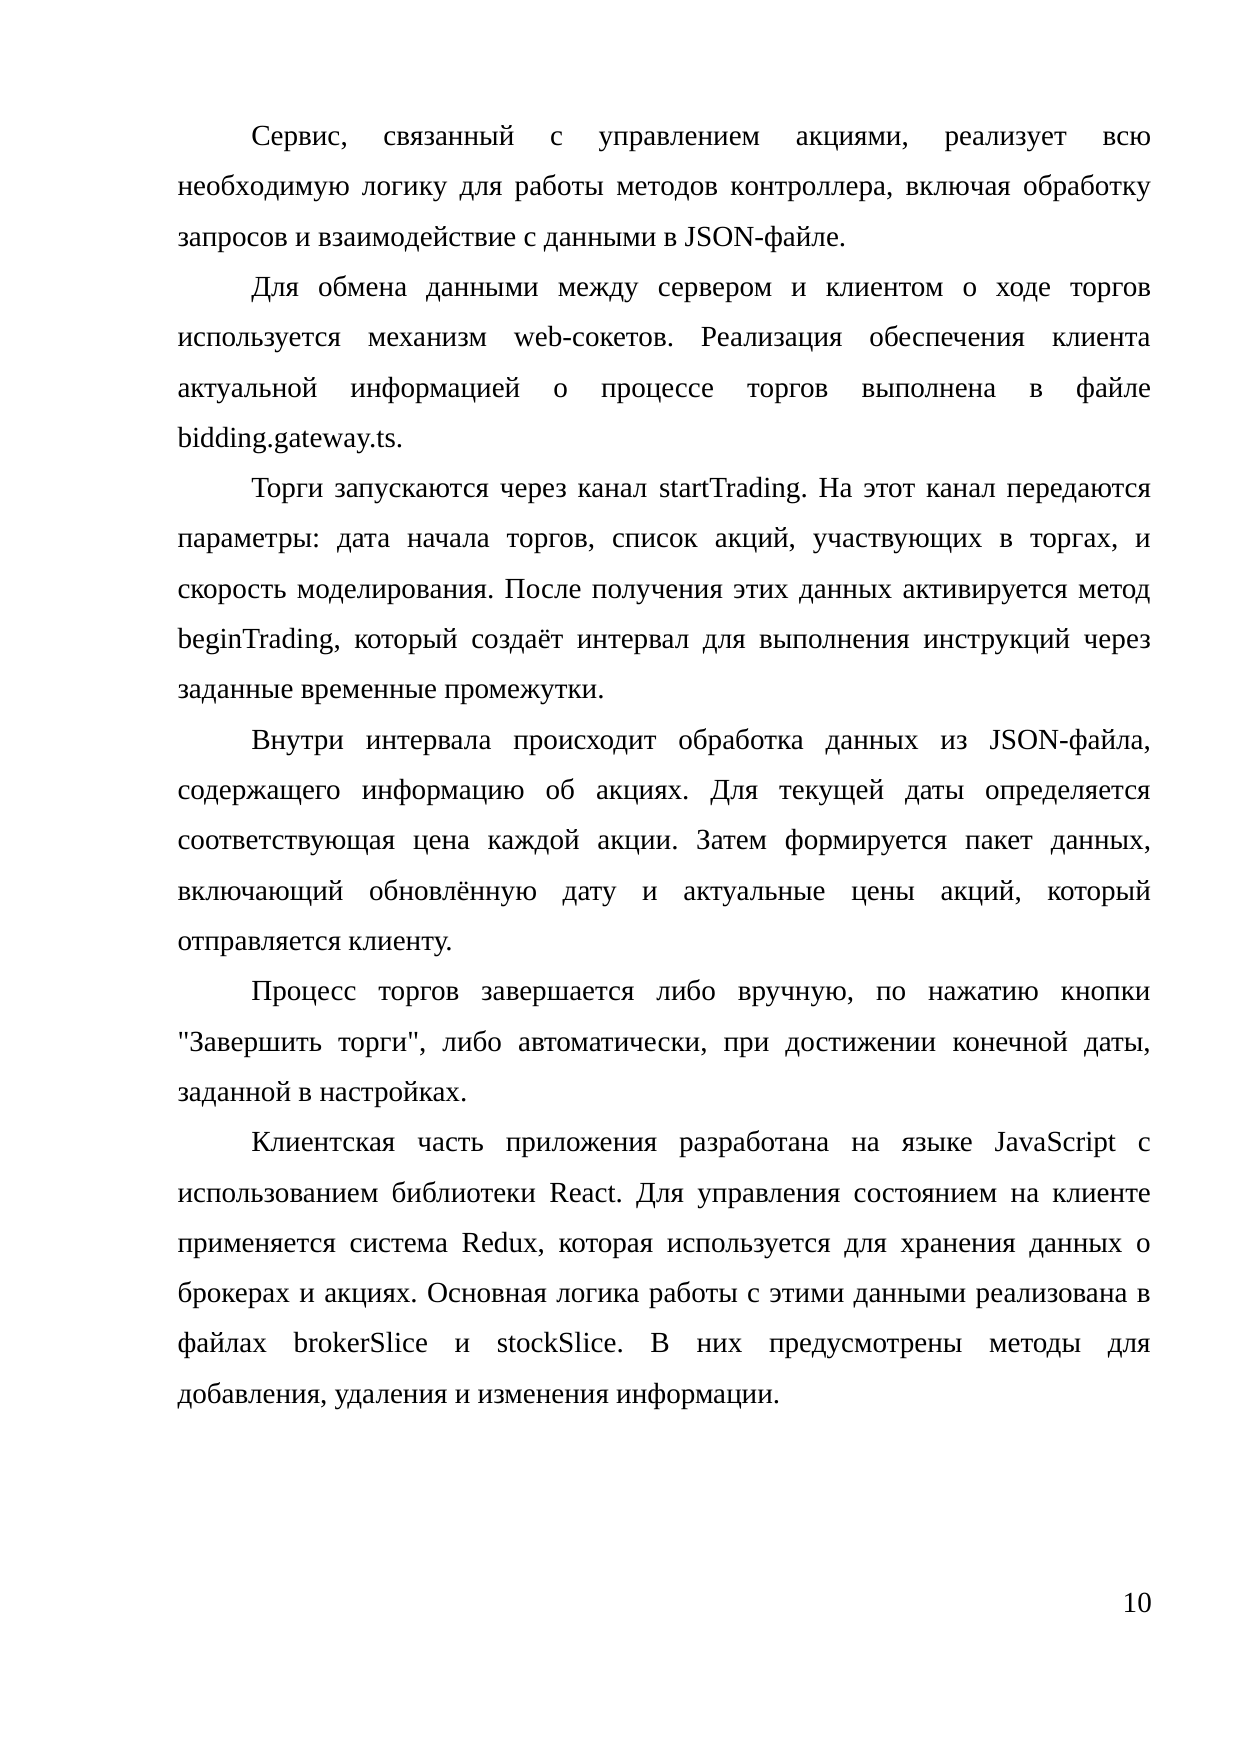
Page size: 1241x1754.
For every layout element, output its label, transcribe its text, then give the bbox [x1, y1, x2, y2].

text Внутри интервала происходит обработка данных из JSON-файла, содержащего информацию об акциях. Для текущей даты определяется соответствующая цена каждой акции. Затем формируется пакет данных, включающий обновлённую дату и актуальные цены акций, который отправляется клиенту. [177, 722, 1152, 957]
text Клиентская часть приложения разработана на языке JavaScript с использованием библиотеки React. Для управления состоянием на клиенте применяется система Redux, которая используется для хранения данных о брокерах и акциях. Основная логика работы с этими данными реализована в файлах brokerSlice и stockSlice. В них предусмотрены методы для добавления, удаления и изменения информации. [177, 1124, 1152, 1409]
text Торги запускаются через канал startTrading. На этот канал передаются параметры: дата начала торгов, список акций, участвующих в торгах, и скорость моделирования. После получения этих данных активируется метод beginTrading, который создаёт интервал для выполнения инструкций через заданные временные промежутки. [177, 470, 1152, 705]
text Для обмена данными между сервером и клиентом о ходе торгов используется механизм web-сокетов. Реализация обеспечения клиента актуальной информацией о процессе торгов выполнена в файле bidding.gateway.ts. [177, 269, 1152, 453]
text Сервис, связанный с управлением акциями, реализует всю необходимую логику для работы методов контроллера, включая обработку запросов и взаимодействие с данными в JSON-файле. [177, 118, 1152, 252]
text Процесс торгов завершается либо вручную, по нажатию кнопки "Завершить торги", либо автоматически, при достижении конечной даты, заданной в настройках. [177, 973, 1152, 1108]
